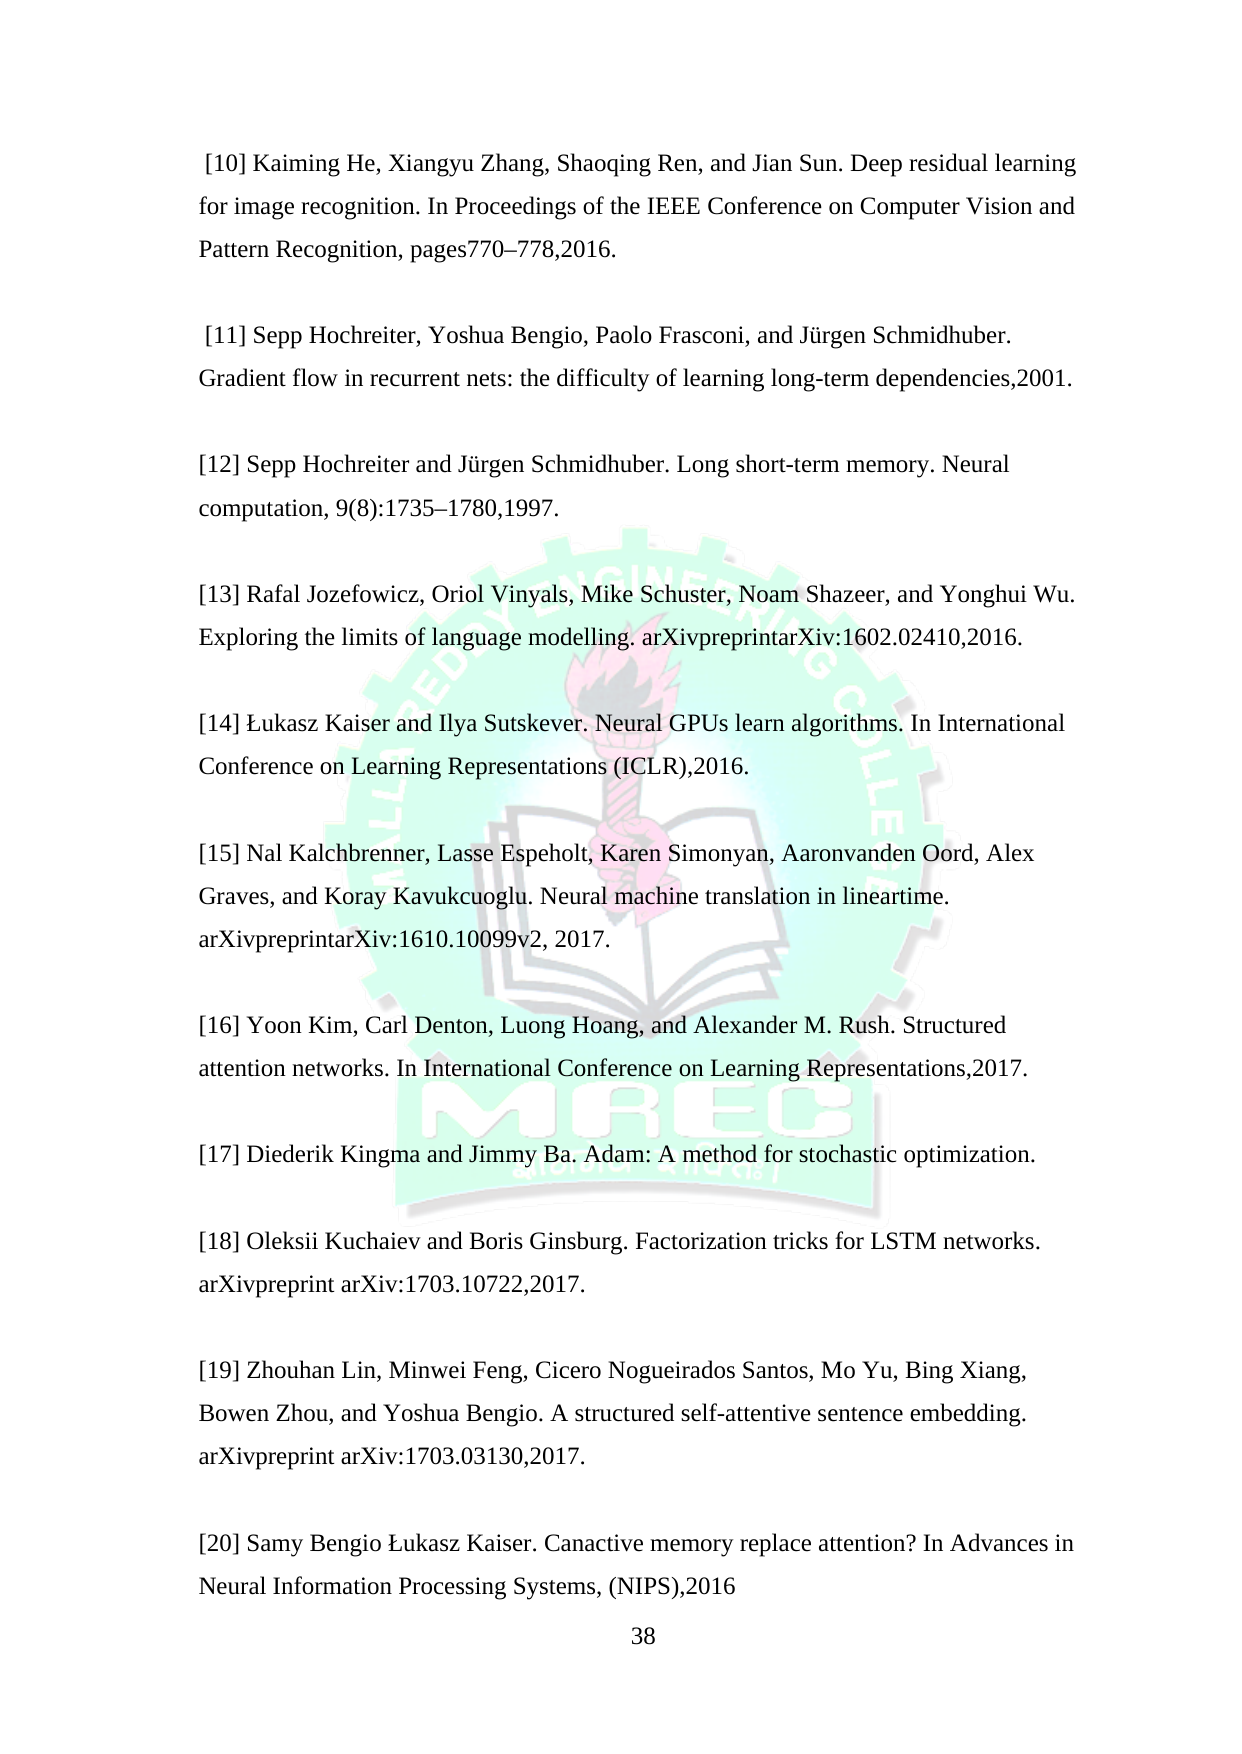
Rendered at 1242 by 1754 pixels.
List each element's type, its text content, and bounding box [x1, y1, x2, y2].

text [18] Oleksii Kuchaiev and Boris Ginsburg. Factorization tricks for LSTM networks. arXivpreprint arXiv:1703.10722,2017. [198, 1226, 1094, 1298]
text Exploring the limits of language modelling. arXivpreprintarXiv:1602.02410,2016. [198, 622, 1094, 651]
text [13] Rafal Jozefowicz, Oriol Vinyals, Mike Schuster, Noam Shazeer, and Yonghui Wu. [198, 579, 1094, 608]
text [14] Łukasz Kaiser and Ilya Sutskever. Neural GPUs learn algorithms. In International Conference on Learning Representations (ICLR),2016. [198, 708, 1094, 780]
text [15] Nal Kalchbrenner, Lasse Espeholt, Karen Simonyan, Aaronvanden Oord, Alex Graves, and Koray Kavukcuoglu. Neural machine translation in lineartime. arXivpreprintarXiv:1610.10099v2, 2017. [198, 838, 1094, 953]
text [10] Kaiming He, Xiangyu Zhang, Shaoqing Ren, and Jian Sun. Deep residual learning for image recognition. In Proceedings of the IEEE Conference on Computer Vision and Pattern Recognition, pages770–778,2016. [198, 148, 1094, 263]
text [12] Sepp Hochreiter and Jürgen Schmidhuber. Long short-term memory. Neural computation, 9(8):1735–1780,1997. [198, 449, 1094, 521]
text [20] Samy Bengio Łukasz Kaiser. Canactive memory replace attention? In Advances in Neural Information Processing Systems, (NIPS),2016 [198, 1528, 1094, 1599]
text [17] Diederik Kingma and Jimmy Ba. Adam: A method for stochastic optimization. [198, 1139, 1094, 1168]
text [19] Zhouhan Lin, Minwei Feng, Cicero Nogueirados Santos, Mo Yu, Bing Xiang, Bowen Zhou, and Yoshua Bengio. A structured self-attentive sentence embedding. arXivpreprint arXiv:1703.03130,2017. [198, 1355, 1094, 1470]
text [16] Yoon Kim, Carl Denton, Luong Hoang, and Alexander M. Rush. Structured attention networks. In International Conference on Learning Representations,2017. [198, 1010, 1094, 1082]
text [11] Sepp Hochreiter, Yoshua Bengio, Paolo Frasconi, and Jürgen Schmidhuber. Gradient flow in recurrent nets: the difficulty of learning long-term dependencies,2001. [198, 320, 1094, 392]
